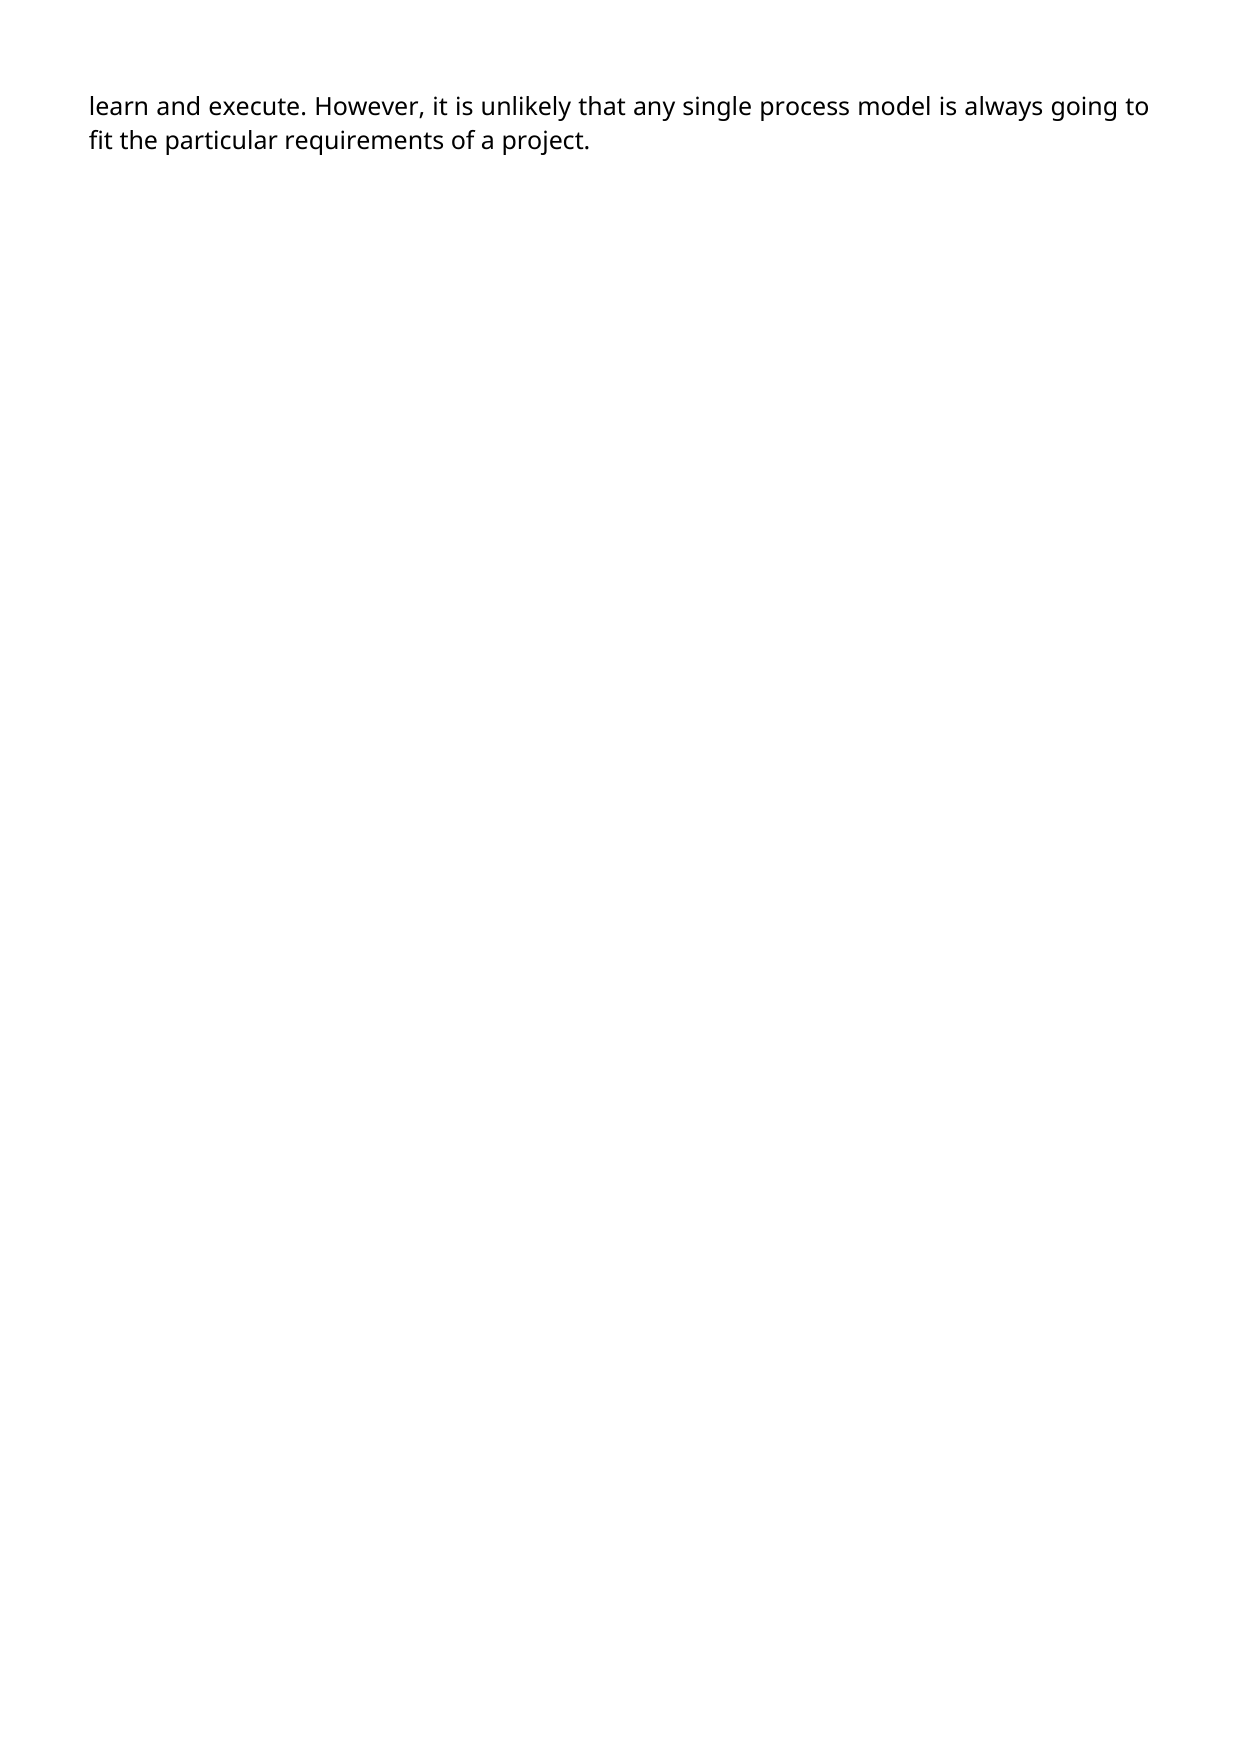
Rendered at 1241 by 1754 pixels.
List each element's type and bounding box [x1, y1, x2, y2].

text [89, 89, 1152, 157]
